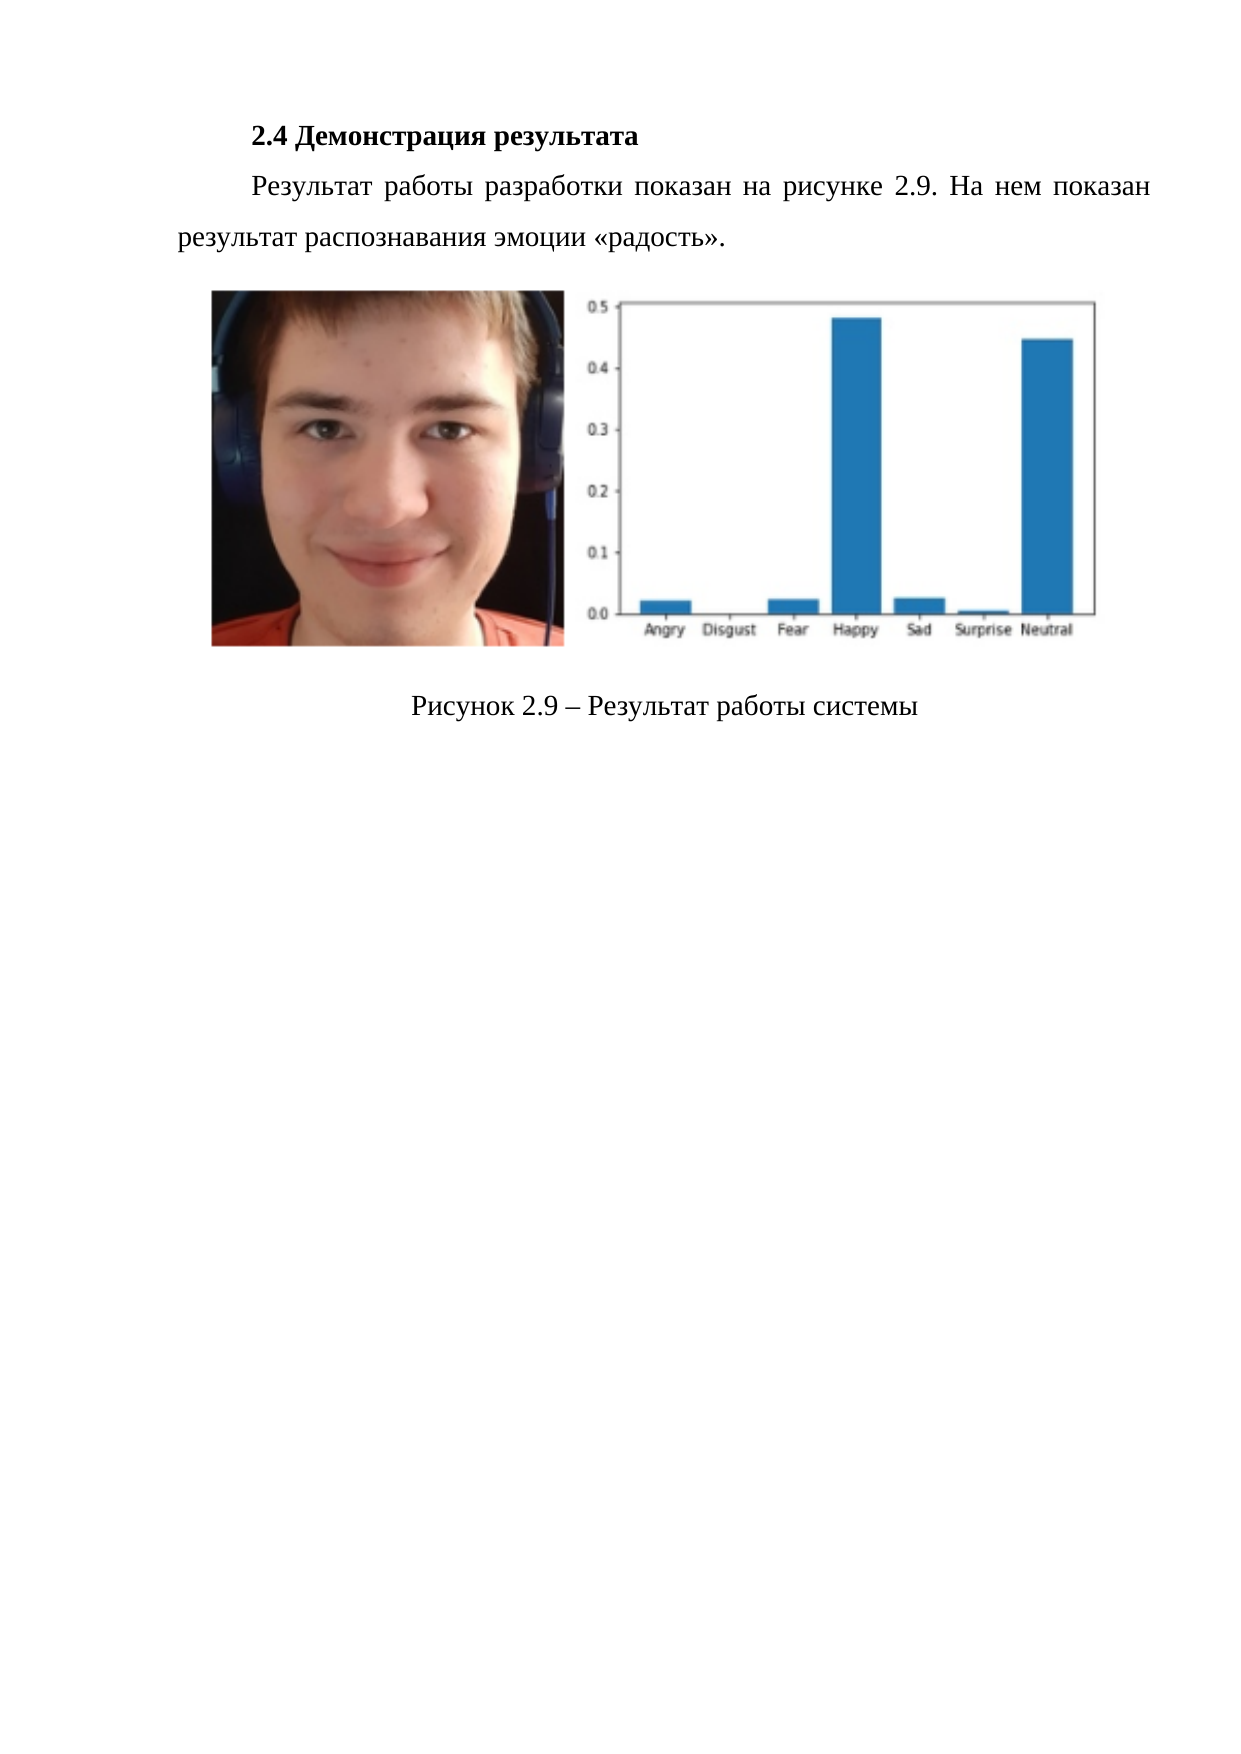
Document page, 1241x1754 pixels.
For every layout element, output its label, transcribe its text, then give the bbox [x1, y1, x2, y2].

picture [206, 285, 1123, 655]
text Результат работы разработки показан на рисунке 2.9. На нем показан результат распознавания эмоции «радость». [177, 168, 1152, 252]
text Рисунок 2.9 – Результат работы системы [177, 688, 1152, 721]
subtitle 2.4 Демонстрация результата [177, 118, 1152, 152]
